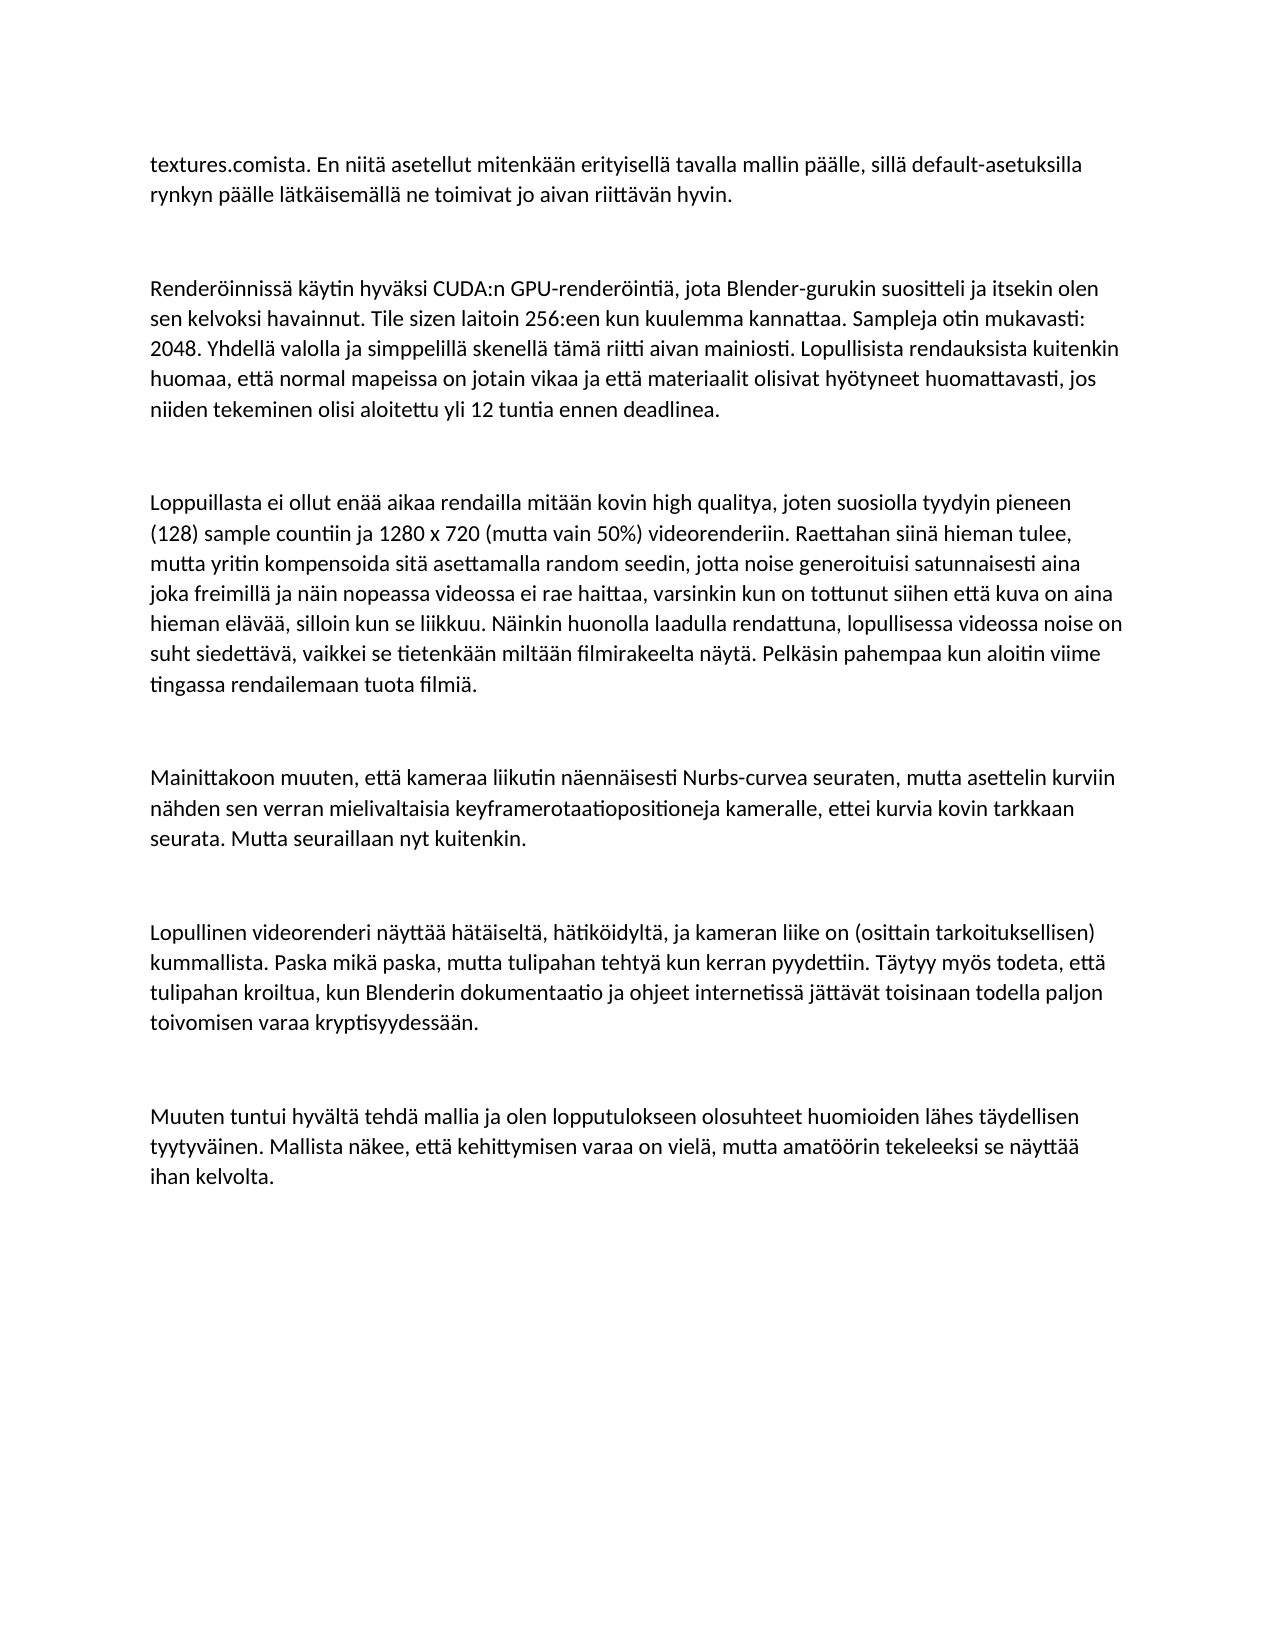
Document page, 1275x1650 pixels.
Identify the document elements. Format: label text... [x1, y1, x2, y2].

text Loppuillasta ei ollut enää aikaa rendailla mitään kovin high qualitya, joten suosiolla tyydyin pieneen (128) sample countiin ja 1280 x 720 (mutta vain 50%) videorenderiin. Raettahan siinä hieman tulee, mutta yritin kompensoida sitä asettamalla random seedin, jotta noise generoituisi satunnaisesti aina joka freimillä ja näin nopeassa videossa ei rae haittaa, varsinkin kun on tottunut siihen että kuva on aina hieman elävää, silloin kun se liikkuu. Näinkin huonolla laadulla rendattuna, lopullisessa videossa noise on suht siedettävä, vaikkei se tietenkään miltään filmirakeelta näytä. Pelkäsin pahempaa kun aloitin viime tingassa rendailemaan tuota filmiä. [150, 488, 1125, 698]
text Lopullinen videorenderi näyttää hätäiseltä, hätiköidyltä, ja kameran liike on (osittain tarkoituksellisen) kummallista. Paska mikä paska, mutta tulipahan tehtyä kun kerran pyydettiin. Täytyy myös todeta, että tulipahan kroiltua, kun Blenderin dokumentaatio ja ohjeet internetissä jättävät toisinaan todella paljon toivomisen varaa kryptisyydessään. [150, 918, 1125, 1036]
text Renderöinnissä käytin hyväksi CUDA:n GPU-renderöintiä, jota Blender-gurukin suositteli ja itsekin olen sen kelvoksi havainnut. Tile sizen laitoin 256:een kun kuulemma kannattaa. Sampleja otin mukavasti: 2048. Yhdellä valolla ja simppelillä skenellä tämä riitti aivan mainiosti. Lopullisista rendauksista kuitenkin huomaa, että normal mapeissa on jotain vikaa ja että materiaalit olisivat hyötyneet huomattavasti, jos niiden tekeminen olisi aloitettu yli 12 tuntia ennen deadlinea. [150, 274, 1125, 423]
text Mainittakoon muuten, että kameraa liikutin näennäisesti Nurbs-curvea seuraten, mutta asettelin kurviin nähden sen verran mielivaltaisia keyframerotaatiopositioneja kameralle, ettei kurvia kovin tarkkaan seurata. Mutta seuraillaan nyt kuitenkin. [150, 763, 1125, 852]
text Muuten tuntui hyvältä tehdä mallia ja olen lopputulokseen olosuhteet huomioiden lähes täydellisen tyytyväinen. Mallista näkee, että kehittymisen varaa on vielä, mutta amatöörin tekeleeksi se näyttää ihan kelvolta. [150, 1102, 1125, 1191]
